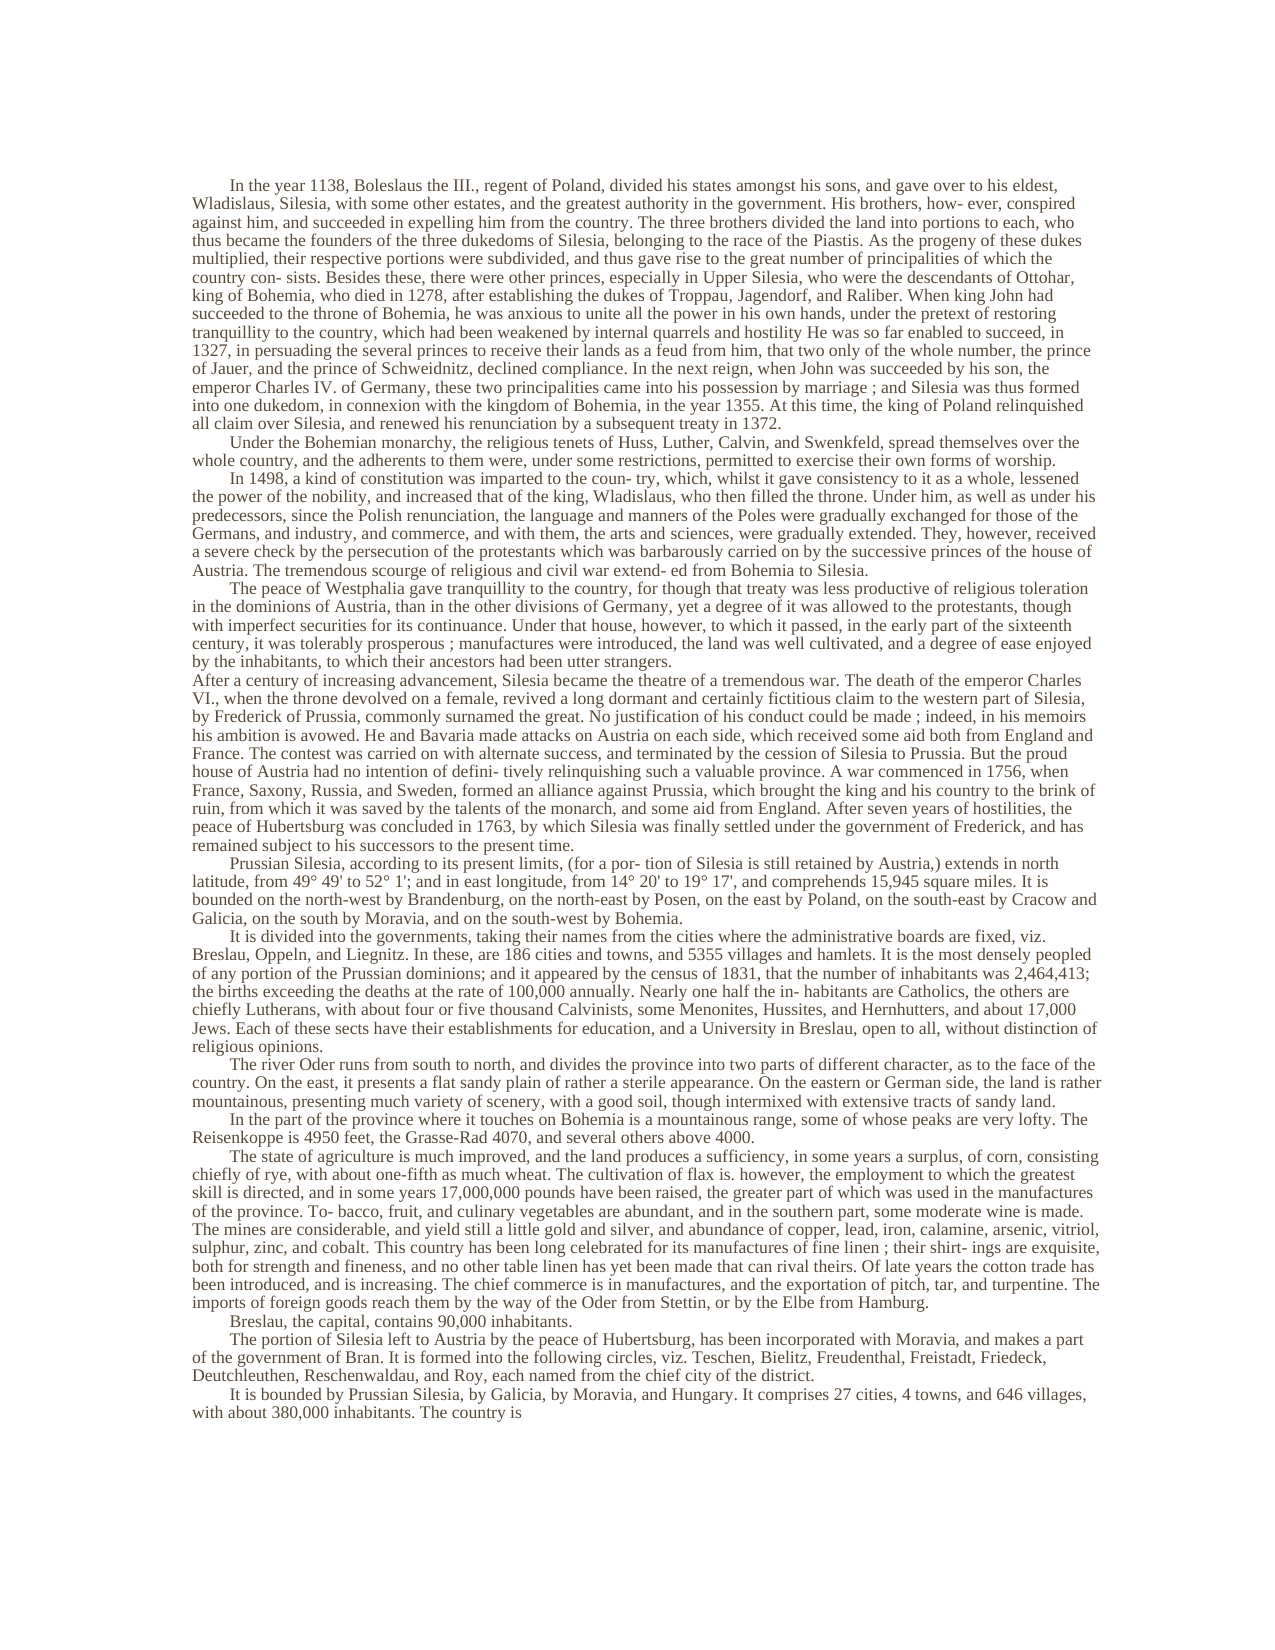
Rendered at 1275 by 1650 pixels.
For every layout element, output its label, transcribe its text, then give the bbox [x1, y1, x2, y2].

text After a century of increasing advancement, Silesia became the theatre of a tremendous war. The death of the emperor Charles VI., when the throne devolved on a female, revived a long dormant and certainly fictitious claim to the western part of Silesia, by Frederick of Prussia, commonly surnamed the great. No justification of his conduct could be made ; indeed, in his memoirs his ambition is avowed. He and Bavaria made attacks on Austria on each side, which received some aid both from England and France. The contest was carried on with alternate success, and terminated by the cession of Silesia to Prussia. But the proud house of Austria had no intention of defini- tively relinquishing such a valuable province. A war commenced in 1756, when France, Saxony, Russia, and Sweden, formed an alliance against Prussia, which brought the king and his country to the brink of ruin, from which it was saved by the talents of the monarch, and some aid from England. After seven years of hostilities, the peace of Hubertsburg was concluded in 1763, by which Silesia was finally settled under the government of Frederick, and has remained subject to his successors to the present time. [192, 671, 1103, 855]
text It is divided into the governments, taking their names from the cities where the administrative boards are fixed, viz. Breslau, Oppeln, and Liegnitz. In these, are 186 cities and towns, and 5355 villages and hamlets. It is the most densely peopled of any portion of the Prussian dominions; and it appeared by the census of 1831, that the number of inhabitants was 2,464,413; the births exceeding the deaths at the rate of 100,000 annually. Nearly one half the in- habitants are Catholics, the others are chiefly Lutherans, with about four or five thousand Calvinists, some Menonites, Hussites, and Hernhutters, and about 17,000 Jews. Each of these sects have their establishments for education, and a University in Breslau, open to all, without distinction of religious opinions. [192, 928, 1103, 1056]
text In the part of the province where it touches on Bohemia is a mountainous range, some of whose peaks are very lofty. The Reisenkoppe is 4950 feet, the Grasse-Rad 4070, and several others above 4000. [192, 1111, 1103, 1148]
text Under the Bohemian monarchy, the religious tenets of Huss, Luther, Calvin, and Swenkfeld, spread themselves over the whole country, and the adherents to them were, under some restrictions, permitted to exercise their own forms of worship. [192, 433, 1103, 470]
text The state of agriculture is much improved, and the land produces a sufficiency, in some years a surplus, of corn, consisting chiefly of rye, with about one-fifth as much wheat. The cultivation of flax is. however, the employment to which the greatest skill is directed, and in some years 17,000,000 pounds have been raised, the greater part of which was used in the manufactures of the province. To- bacco, fruit, and culinary vegetables are abundant, and in the southern part, some moderate wine is made. The mines are considerable, and yield still a little gold and silver, and abundance of copper, lead, iron, calamine, arsenic, vitriol, sulphur, zinc, and cobalt. This country has been long celebrated for its manufactures of fine linen ; their shirt- ings are exquisite, both for strength and fineness, and no other table linen has yet been made that can rival theirs. Of late years the cotton trade has been introduced, and is increasing. The chief commerce is in manufactures, and the exportation of pitch, tar, and turpentine. The imports of foreign goods reach them by the way of the Oder from Stettin, or by the Elbe from Hamburg. [192, 1148, 1103, 1312]
text In 1498, a kind of constitution was imparted to the coun- try, which, whilst it gave consistency to it as a whole, lessened the power of the nobility, and increased that of the king, Wladislaus, who then filled the throne. Under him, as well as under his predecessors, since the Polish renunciation, the language and manners of the Poles were gradually exchanged for those of the Germans, and industry, and commerce, and with them, the arts and sciences, were gradually extended. They, however, received a severe check by the persecution of the protestants which was barbarously carried on by the successive princes of the house of Austria. The tremendous scourge of religious and civil war extend- ed from Bohemia to Silesia. [192, 470, 1103, 580]
text Breslau, the capital, contains 90,000 inhabitants. [192, 1312, 1103, 1331]
text It is bounded by Prussian Silesia, by Galicia, by Moravia, and Hungary. It comprises 27 cities, 4 towns, and 646 villages, with about 380,000 inhabitants. The country is [192, 1386, 1103, 1422]
text The portion of Silesia left to Austria by the peace of Hubertsburg, has been incorporated with Moravia, and makes a part of the government of Bran. It is formed into the following circles, viz. Teschen, Bielitz, Freudenthal, Freistadt, Friedeck, Deutchleuthen, Reschenwaldau, and Roy, each named from the chief city of the district. [192, 1331, 1103, 1386]
text The peace of Westphalia gave tranquillity to the country, for though that treaty was less productive of religious toleration in the dominions of Austria, than in the other divisions of Germany, yet a degree of it was allowed to the protestants, though with imperfect securities for its continuance. Under that house, however, to which it passed, in the early part of the sixteenth century, it was tolerably prosperous ; manufactures were introduced, the land was well cultivated, and a degree of ease enjoyed by the inhabitants, to which their ancestors had been utter strangers. [192, 580, 1103, 671]
text Prussian Silesia, according to its present limits, (for a por- tion of Silesia is still retained by Austria,) extends in north latitude, from 49° 49' to 52° 1'; and in east longitude, from 14° 20' to 19° 17', and comprehends 15,945 square miles. It is bounded on the north-west by Brandenburg, on the north-east by Posen, on the east by Poland, on the south-east by Cracow and Galicia, on the south by Moravia, and on the south-west by Bohemia. [192, 855, 1103, 928]
text The river Oder runs from south to north, and divides the province into two parts of different character, as to the face of the country. On the east, it presents a flat sandy plain of rather a sterile appearance. On the eastern or German side, the land is rather mountainous, presenting much variety of scenery, with a good soil, though intermixed with extensive tracts of sandy land. [192, 1056, 1103, 1111]
text In the year 1138, Boleslaus the III., regent of Poland, divided his states amongst his sons, and gave over to his eldest, Wladislaus, Silesia, with some other estates, and the greatest authority in the government. His brothers, how- ever, conspired against him, and succeeded in expelling him from the country. The three brothers divided the land into portions to each, who thus became the founders of the three dukedoms of Silesia, belonging to the race of the Piastis. As the progeny of these dukes multiplied, their respective portions were subdivided, and thus gave rise to the great number of principalities of which the country con- sists. Besides these, there were other princes, especially in Upper Silesia, who were the descendants of Ottohar, king of Bohemia, who died in 1278, after establishing the dukes of Troppau, Jagendorf, and Raliber. When king John had succeeded to the throne of Bohemia, he was anxious to unite all the power in his own hands, under the pretext of restoring tranquillity to the country, which had been weakened by internal quarrels and hostility He was so far enabled to succeed, in 1327, in persuading the several princes to receive their lands as a feud from him, that two only of the whole number, the prince of Jauer, and the prince of Schweidnitz, declined compliance. In the next reign, when John was succeeded by his son, the emperor Charles IV. of Germany, these two principalities came into his possession by marriage ; and Silesia was thus formed into one dukedom, in connexion with the kingdom of Bohemia, in the year 1355. At this time, the king of Poland relinquished all claim over Silesia, and renewed his renunciation by a subsequent treaty in 1372. [192, 177, 1103, 433]
